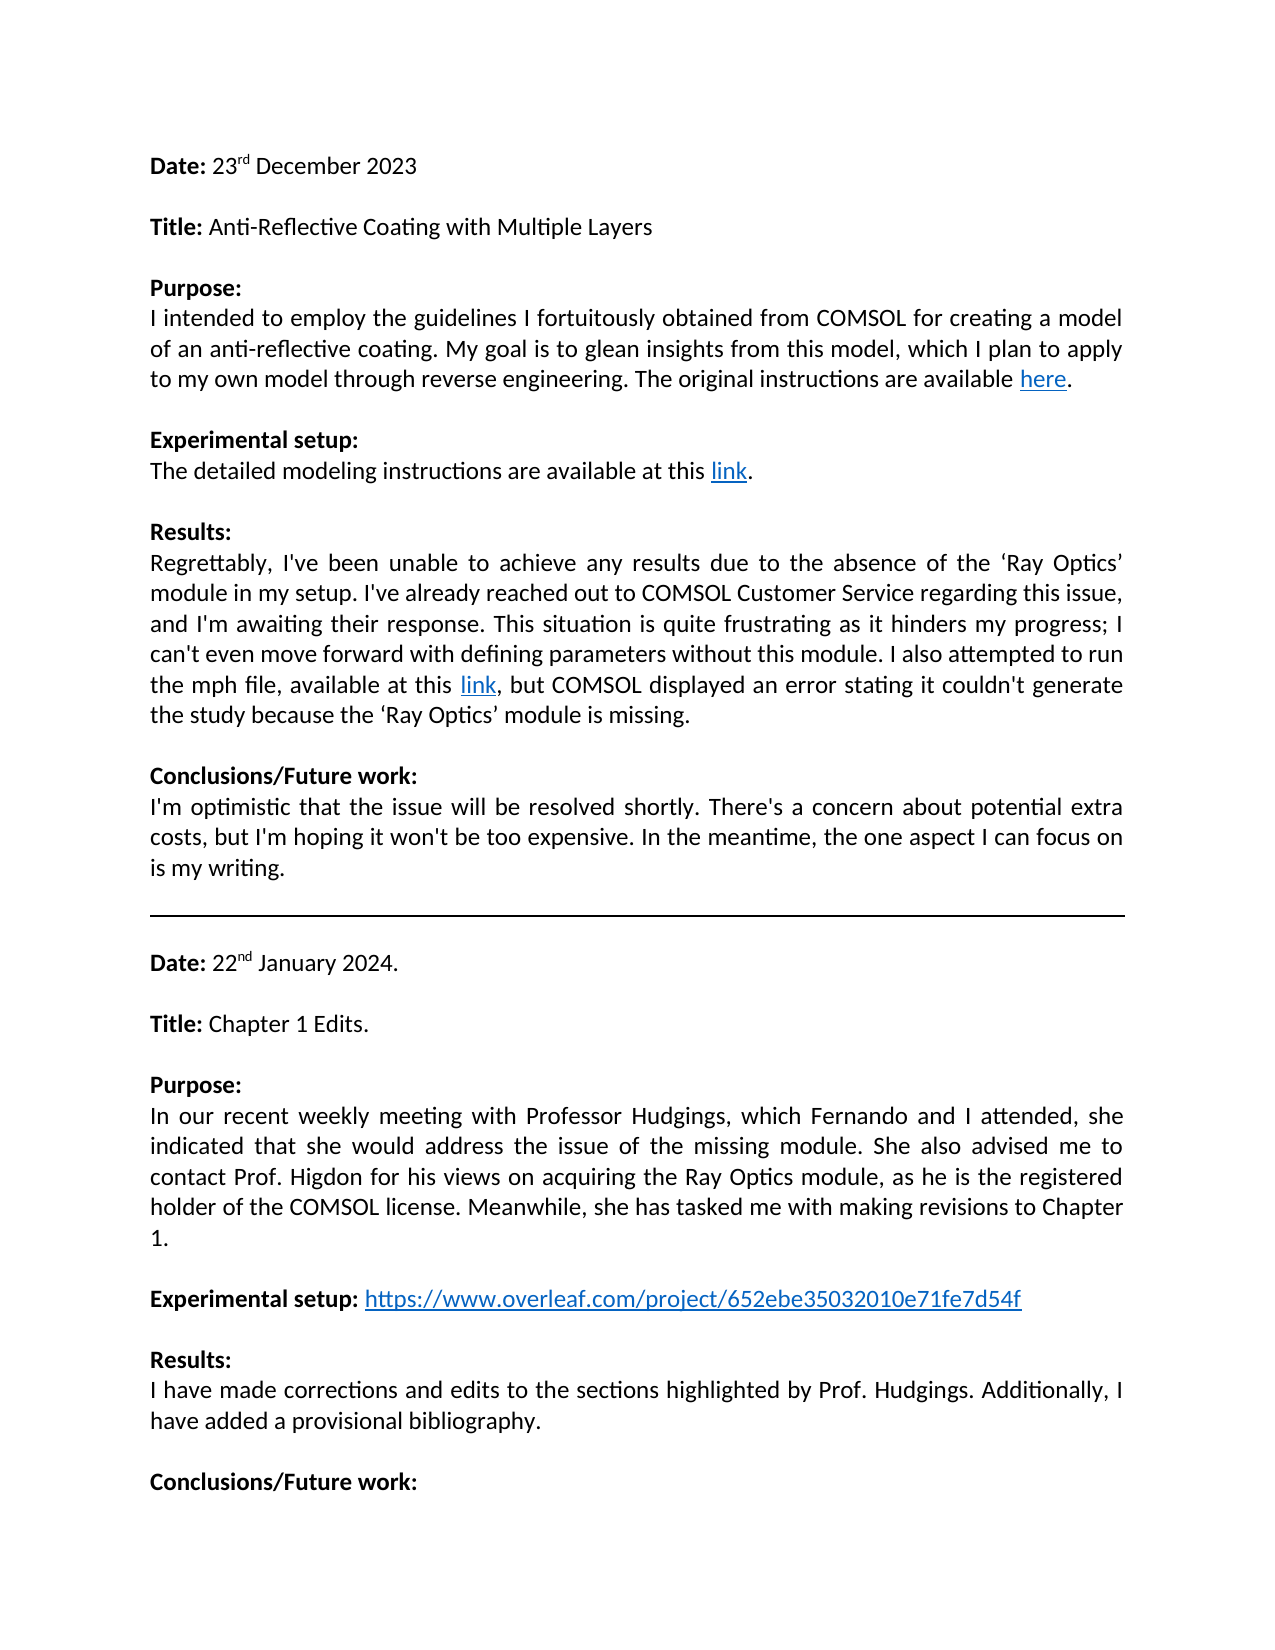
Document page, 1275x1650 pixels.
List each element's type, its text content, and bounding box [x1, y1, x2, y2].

text I'm optimistic that the issue will be resolved shortly. There's a concern about potential extra costs, but I'm hoping it won't be too expensive. In the meantime, the one aspect I can focus on is my writing. [150, 791, 1125, 882]
text Experimental setup: https://www.overleaf.com/project/652ebe35032010e71fe7d54f [150, 1283, 1125, 1313]
text I have made corrections and edits to the sections highlighted by Prof. Hudgings. Additionally, I have added a provisional bibliography. [150, 1374, 1125, 1436]
text Experimental setup: [150, 425, 1125, 455]
text The detailed modeling instructions are available at this link. [150, 455, 1125, 486]
text Results: [150, 516, 1125, 547]
text Conclusions/Future work: [150, 1466, 1125, 1497]
text Conclusions/Future work: [150, 760, 1125, 791]
text I intended to employ the guidelines I fortuitously obtained from COMSOL for creating a model of an anti-reflective coating. My goal is to glean insights from this model, which I plan to apply to my own model through reverse engineering. The original instructions are available here. [150, 303, 1125, 394]
text Date: 23rd December 2023 [150, 150, 1125, 181]
text In our recent weekly meeting with Professor Hudgings, which Fernando and I attended, she indicated that she would address the issue of the missing module. She also advised me to contact Prof. Higdon for his views on acquiring the Ray Optics module, as he is the registered holder of the COMSOL license. Meanwhile, she has tasked me with making revisions to Chapter 1. [150, 1100, 1125, 1252]
text Title: Anti-Reflective Coating with Multiple Layers [150, 211, 1125, 242]
text Purpose: [150, 1069, 1125, 1100]
text Regrettably, I've been unable to achieve any results due to the absence of the ‘Ray Optics’ module in my setup. I've already reached out to COMSOL Customer Service regarding this issue, and I'm awaiting their response. This situation is quite frustrating as it hinders my progress; I can't even move forward with defining parameters without this module. I also attempted to run the mph file, available at this link, but COMSOL displayed an error stating it couldn't generate the study because the ‘Ray Optics’ module is missing. [150, 547, 1125, 730]
text Purpose: [150, 272, 1125, 303]
text Date: 22nd January 2024. [150, 947, 1125, 978]
text Results: [150, 1344, 1125, 1374]
text Title: Chapter 1 Edits. [150, 1008, 1125, 1039]
